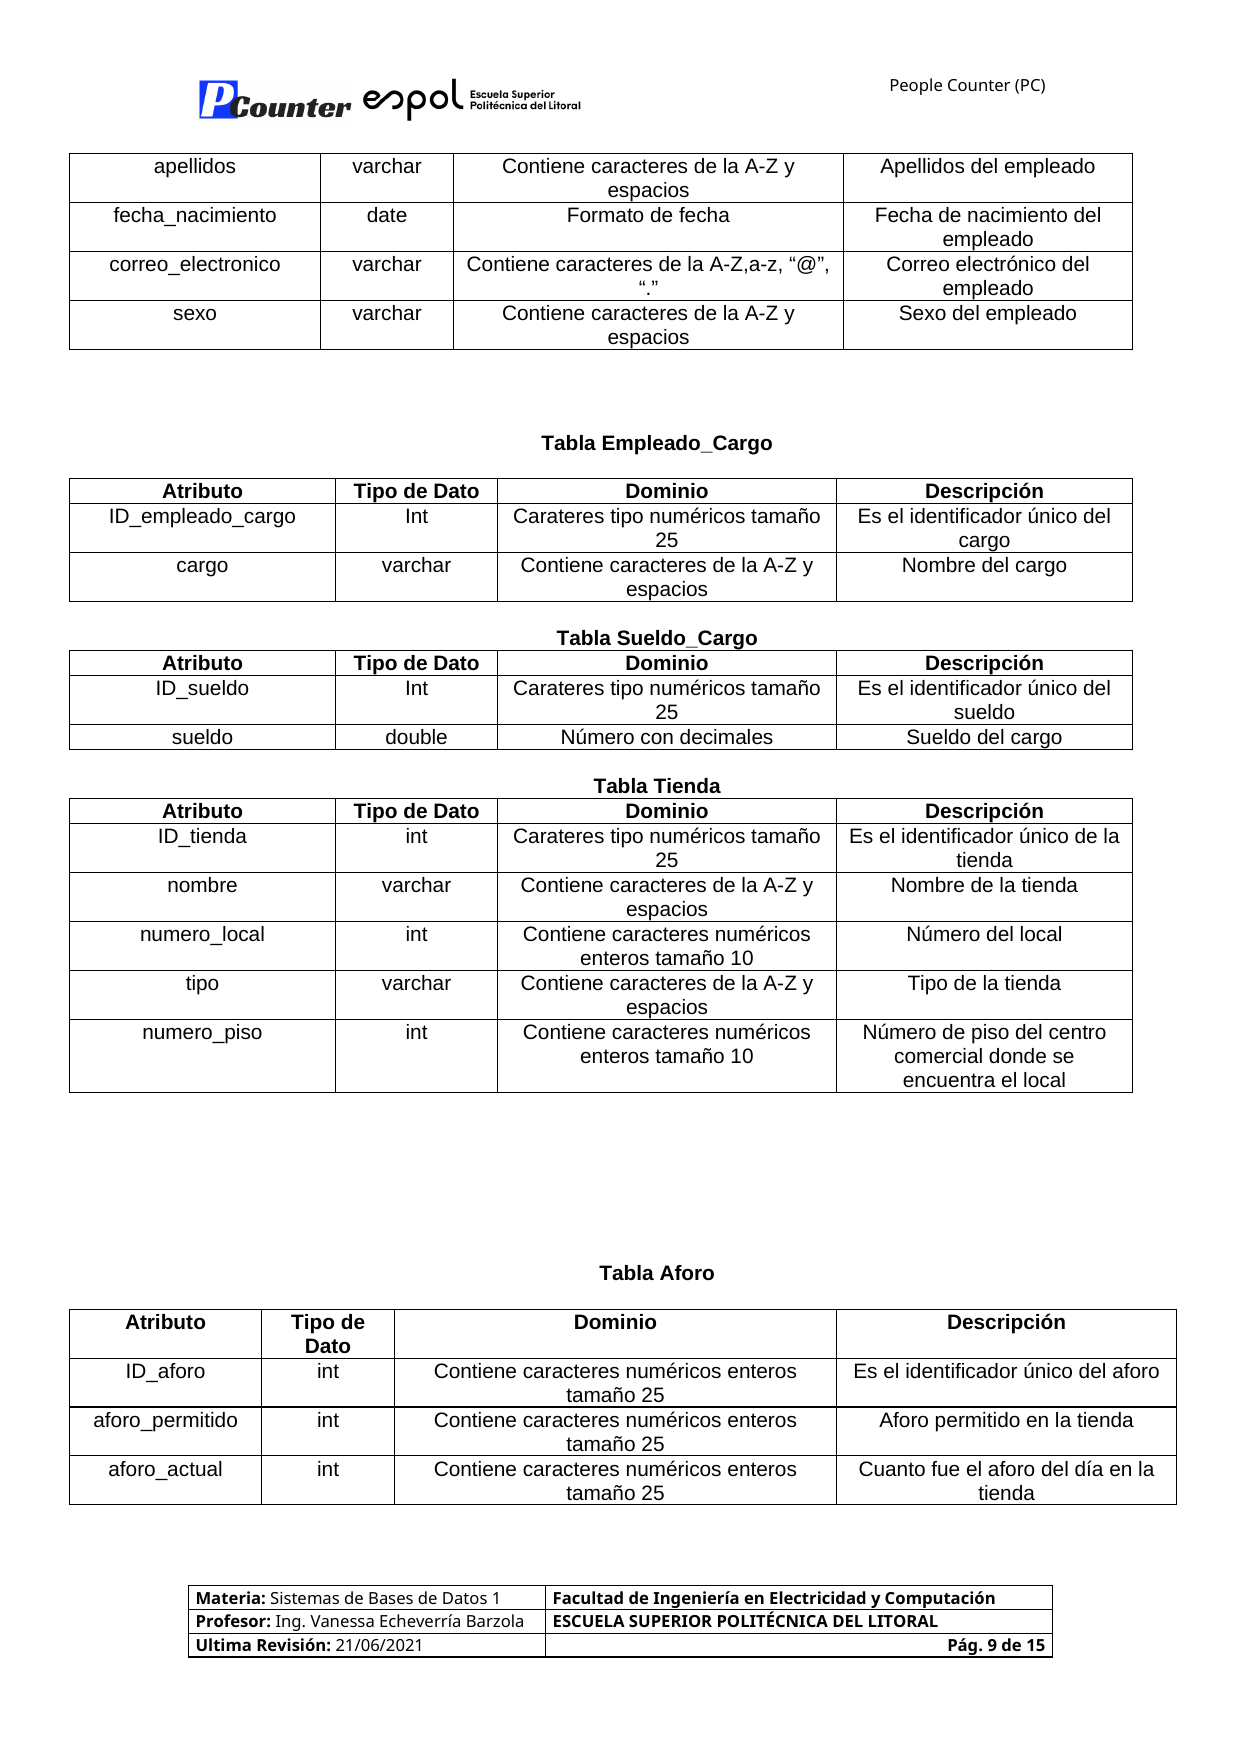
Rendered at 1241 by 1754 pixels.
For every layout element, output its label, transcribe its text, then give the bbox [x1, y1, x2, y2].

table_cell fecha_nacimiento [70, 203, 320, 251]
text Tabla Empleado_Cargo [187, 430, 1053, 454]
table_cell sexo [70, 301, 320, 348]
table_header Tipo de Dato [336, 799, 497, 823]
table_header Atributo [70, 799, 335, 823]
table_cell Nombre del cargo [837, 553, 1132, 601]
text Tabla Tienda [187, 774, 1053, 798]
table_cell ID_empleado_cargo [70, 504, 335, 552]
table_cell int [262, 1408, 394, 1455]
table_cell sueldo [70, 725, 335, 749]
table_cell Aforo permitido en la tienda [837, 1408, 1176, 1455]
table_cell Número de piso del centro comercial donde se encuentra el local [837, 1020, 1132, 1092]
table_cell Apellidos del empleado [844, 154, 1132, 202]
table_cell numero_local [70, 922, 335, 970]
text Tabla Sueldo_Cargo [187, 626, 1053, 650]
table_cell Contiene caracteres numéricos enteros tamaño 25 [395, 1456, 836, 1504]
table_cell Contiene caracteres de la A-Z y espacios [498, 971, 836, 1019]
table_header Dominio [498, 799, 836, 823]
table_cell Correo electrónico del empleado [844, 252, 1132, 299]
table_cell correo_electronico [70, 252, 320, 299]
picture [357, 73, 584, 125]
table_cell Int [336, 676, 497, 724]
table_header Descripción [837, 651, 1132, 675]
text Tabla Aforo [187, 1261, 1053, 1284]
table_cell int [262, 1359, 394, 1406]
table_cell aforo_actual [70, 1456, 261, 1504]
table_cell tipo [70, 971, 335, 1019]
table_cell Nombre de la tienda [837, 873, 1132, 921]
table_header Atributo [70, 1310, 261, 1357]
table_cell Número con decimales [498, 725, 836, 749]
table_cell apellidos [70, 154, 320, 202]
table_header Descripción [837, 799, 1132, 823]
table_cell Es el identificador único del sueldo [837, 676, 1132, 724]
table_cell Es el identificador único del cargo [837, 504, 1132, 552]
table_cell Carateres tipo numéricos tamaño 25 [498, 676, 836, 724]
table_cell varchar [336, 873, 497, 921]
table_header Descripción [837, 479, 1132, 503]
table_cell varchar [321, 252, 453, 299]
table_cell Contiene caracteres numéricos enteros tamaño 25 [395, 1359, 836, 1406]
table_cell int [336, 1020, 497, 1092]
table_header Descripción [837, 1310, 1176, 1357]
table_cell Es el identificador único del aforo [837, 1359, 1176, 1406]
table_header Tipo de Dato [336, 651, 497, 675]
table_cell Fecha de nacimiento del empleado [844, 203, 1132, 251]
table_cell int [336, 824, 497, 872]
picture [194, 76, 354, 125]
table_cell double [336, 725, 497, 749]
table_cell Contiene caracteres de la A-Z y espacios [498, 553, 836, 601]
table_cell Contiene caracteres de la A-Z y espacios [454, 154, 843, 202]
table_cell Es el identificador único de la tienda [837, 824, 1132, 872]
table_cell Contiene caracteres numéricos enteros tamaño 10 [498, 922, 836, 970]
table_cell Contiene caracteres de la A-Z,a-z, “@”, “.” [454, 252, 843, 299]
table_cell cargo [70, 553, 335, 601]
table_cell Contiene caracteres de la A-Z y espacios [454, 301, 843, 348]
table_cell varchar [336, 971, 497, 1019]
table_cell aforo_permitido [70, 1408, 261, 1455]
table_cell Contiene caracteres numéricos enteros tamaño 25 [395, 1408, 836, 1455]
table_header Atributo [70, 651, 335, 675]
table_cell ID_aforo [70, 1359, 261, 1406]
table_header Dominio [498, 479, 836, 503]
table_cell Sueldo del cargo [837, 725, 1132, 749]
table_cell Contiene caracteres de la A-Z y espacios [498, 873, 836, 921]
table_cell Sexo del empleado [844, 301, 1132, 348]
table_cell Carateres tipo numéricos tamaño 25 [498, 824, 836, 872]
table_header Tipo de Dato [336, 479, 497, 503]
table_header Tipo de Dato [262, 1310, 394, 1357]
table_cell Int [336, 504, 497, 552]
table_cell int [336, 922, 497, 970]
table_cell Formato de fecha [454, 203, 843, 251]
table_cell Contiene caracteres numéricos enteros tamaño 10 [498, 1020, 836, 1092]
table_cell Tipo de la tienda [837, 971, 1132, 1019]
table_cell Carateres tipo numéricos tamaño 25 [498, 504, 836, 552]
table_cell nombre [70, 873, 335, 921]
table_cell Número del local [837, 922, 1132, 970]
table_header Dominio [498, 651, 836, 675]
table_cell date [321, 203, 453, 251]
table_cell Cuanto fue el aforo del día en la tienda [837, 1456, 1176, 1504]
table_cell varchar [336, 553, 497, 601]
table_cell numero_piso [70, 1020, 335, 1092]
table_cell varchar [321, 154, 453, 202]
table_header Atributo [70, 479, 335, 503]
table_cell ID_tienda [70, 824, 335, 872]
table_cell varchar [321, 301, 453, 348]
table_cell ID_sueldo [70, 676, 335, 724]
table_header Dominio [395, 1310, 836, 1357]
table_cell int [262, 1456, 394, 1504]
